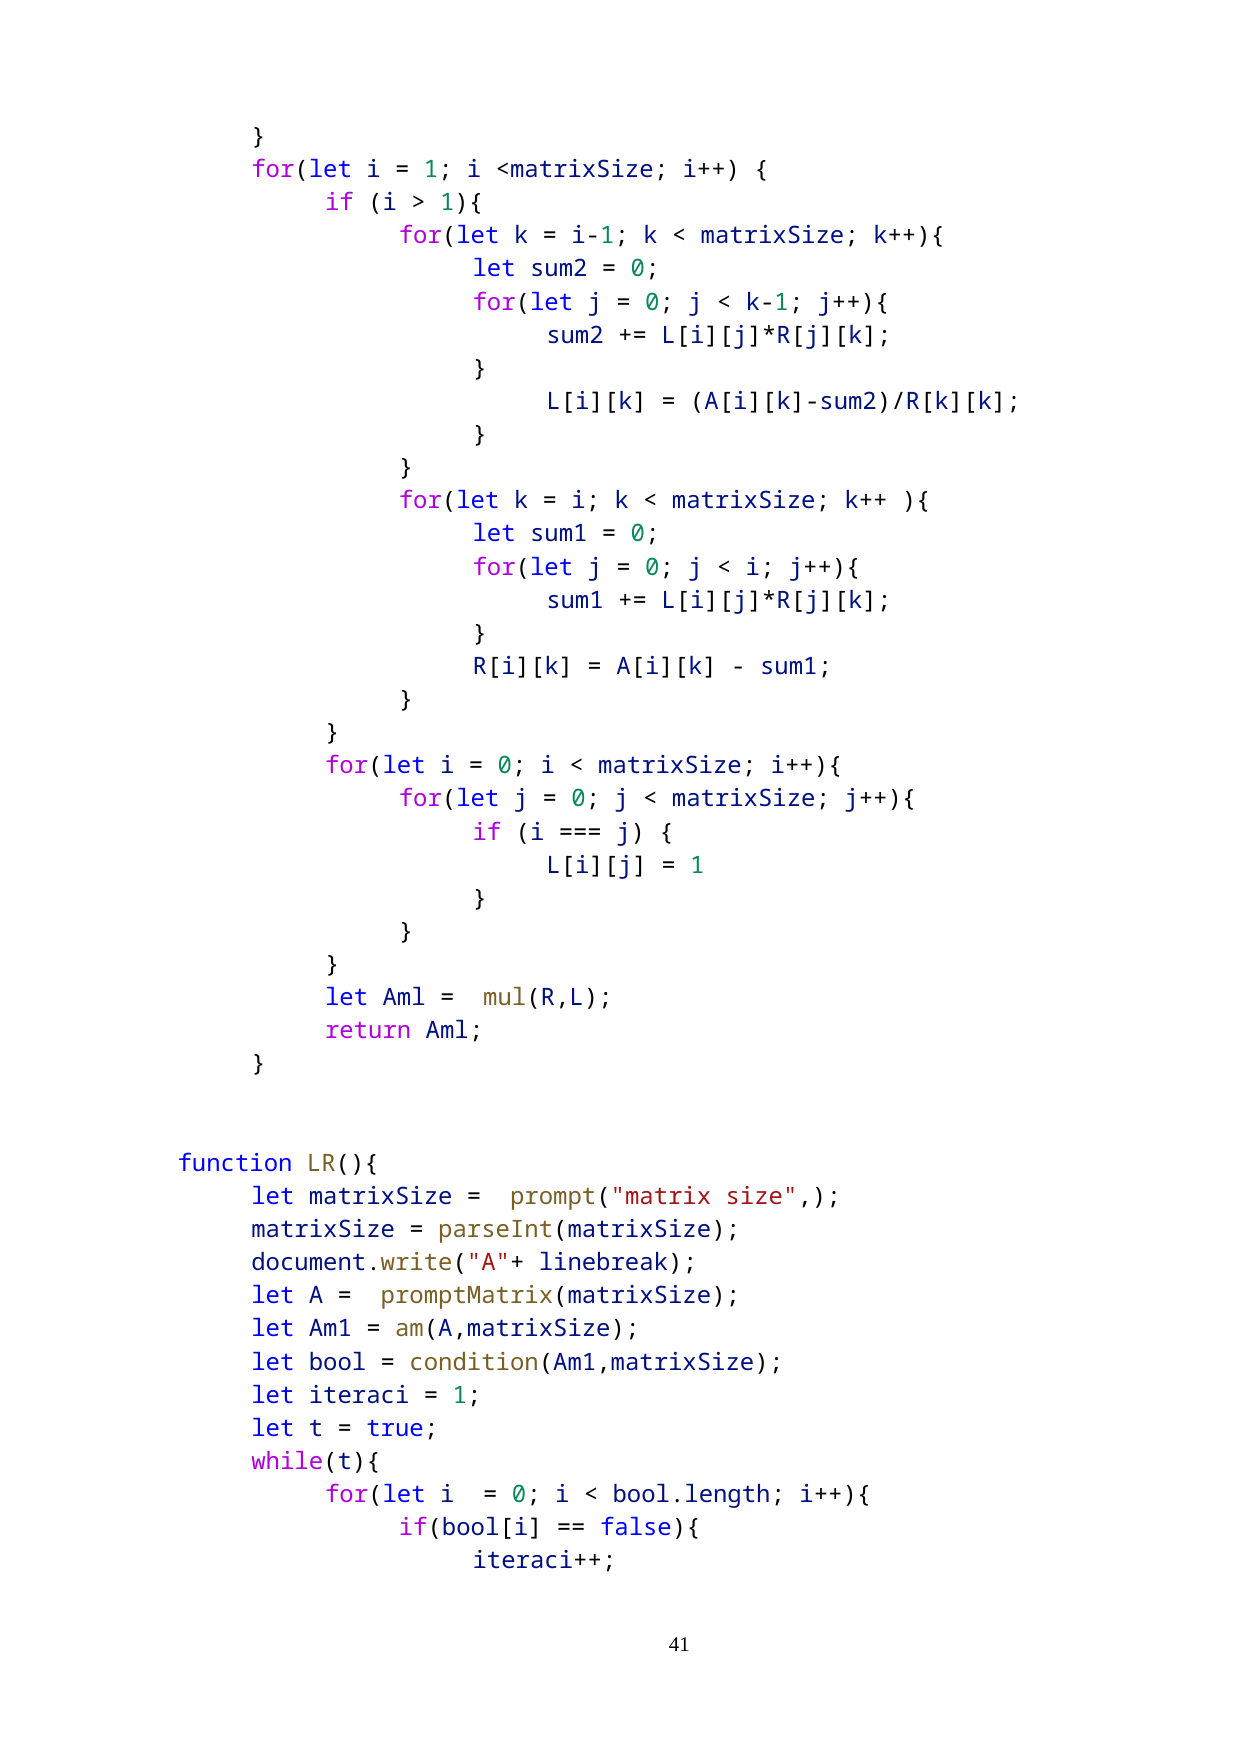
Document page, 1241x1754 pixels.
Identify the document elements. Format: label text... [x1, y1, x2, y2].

text let t = true; [177, 1410, 1181, 1443]
text } [177, 946, 1181, 979]
text for(let j = 0; j < matrixSize; j++){ [177, 781, 1181, 814]
text } [177, 416, 1181, 449]
text let Aml = mul(R,L); [177, 979, 1181, 1012]
text for(let k = i-1; k < matrixSize; k++){ [177, 217, 1181, 251]
text } [177, 880, 1181, 913]
text sum1 += L[i][j]*R[j][k]; [177, 582, 1181, 615]
text if (i > 1){ [177, 184, 1181, 217]
text R[i][k] = A[i][k] - sum1; [177, 648, 1181, 681]
text } [177, 913, 1181, 946]
text for(let k = i; k < matrixSize; k++ ){ [177, 482, 1181, 516]
text while(t){ [177, 1443, 1181, 1476]
text L[i][k] = (A[i][k]-sum2)/R[k][k]; [177, 383, 1181, 416]
text return Aml; [177, 1012, 1181, 1046]
text } [177, 118, 1181, 151]
text for(let i = 1; i <matrixSize; i++) { [177, 151, 1181, 184]
text for(let i = 0; i < bool.length; i++){ [177, 1476, 1181, 1509]
text document.write("A"+ linebreak); [177, 1244, 1181, 1277]
text let Am1 = am(A,matrixSize); [177, 1311, 1181, 1344]
text matrixSize = parseInt(matrixSize); [177, 1211, 1181, 1244]
text if (i === j) { [177, 814, 1181, 847]
text iteraci++; [177, 1542, 1181, 1576]
text L[i][j] = 1 [177, 847, 1181, 880]
text } [177, 350, 1181, 383]
text let A = promptMatrix(matrixSize); [177, 1277, 1181, 1311]
text } [177, 681, 1181, 714]
text let matrixSize = prompt("matrix size",); [177, 1178, 1181, 1211]
text let sum2 = 0; [177, 251, 1181, 284]
text let iteraci = 1; [177, 1377, 1181, 1410]
text for(let j = 0; j < i; j++){ [177, 549, 1181, 582]
text } [177, 714, 1181, 747]
text let bool = condition(Am1,matrixSize); [177, 1344, 1181, 1377]
text let sum1 = 0; [177, 516, 1181, 549]
text } [177, 1046, 1181, 1079]
text } [177, 449, 1181, 482]
text sum2 += L[i][j]*R[j][k]; [177, 317, 1181, 350]
text for(let i = 0; i < matrixSize; i++){ [177, 747, 1181, 781]
text if(bool[i] == false){ [177, 1509, 1181, 1542]
text } [177, 615, 1181, 648]
text function LR(){ [177, 1145, 1181, 1178]
text for(let j = 0; j < k-1; j++){ [177, 284, 1181, 317]
